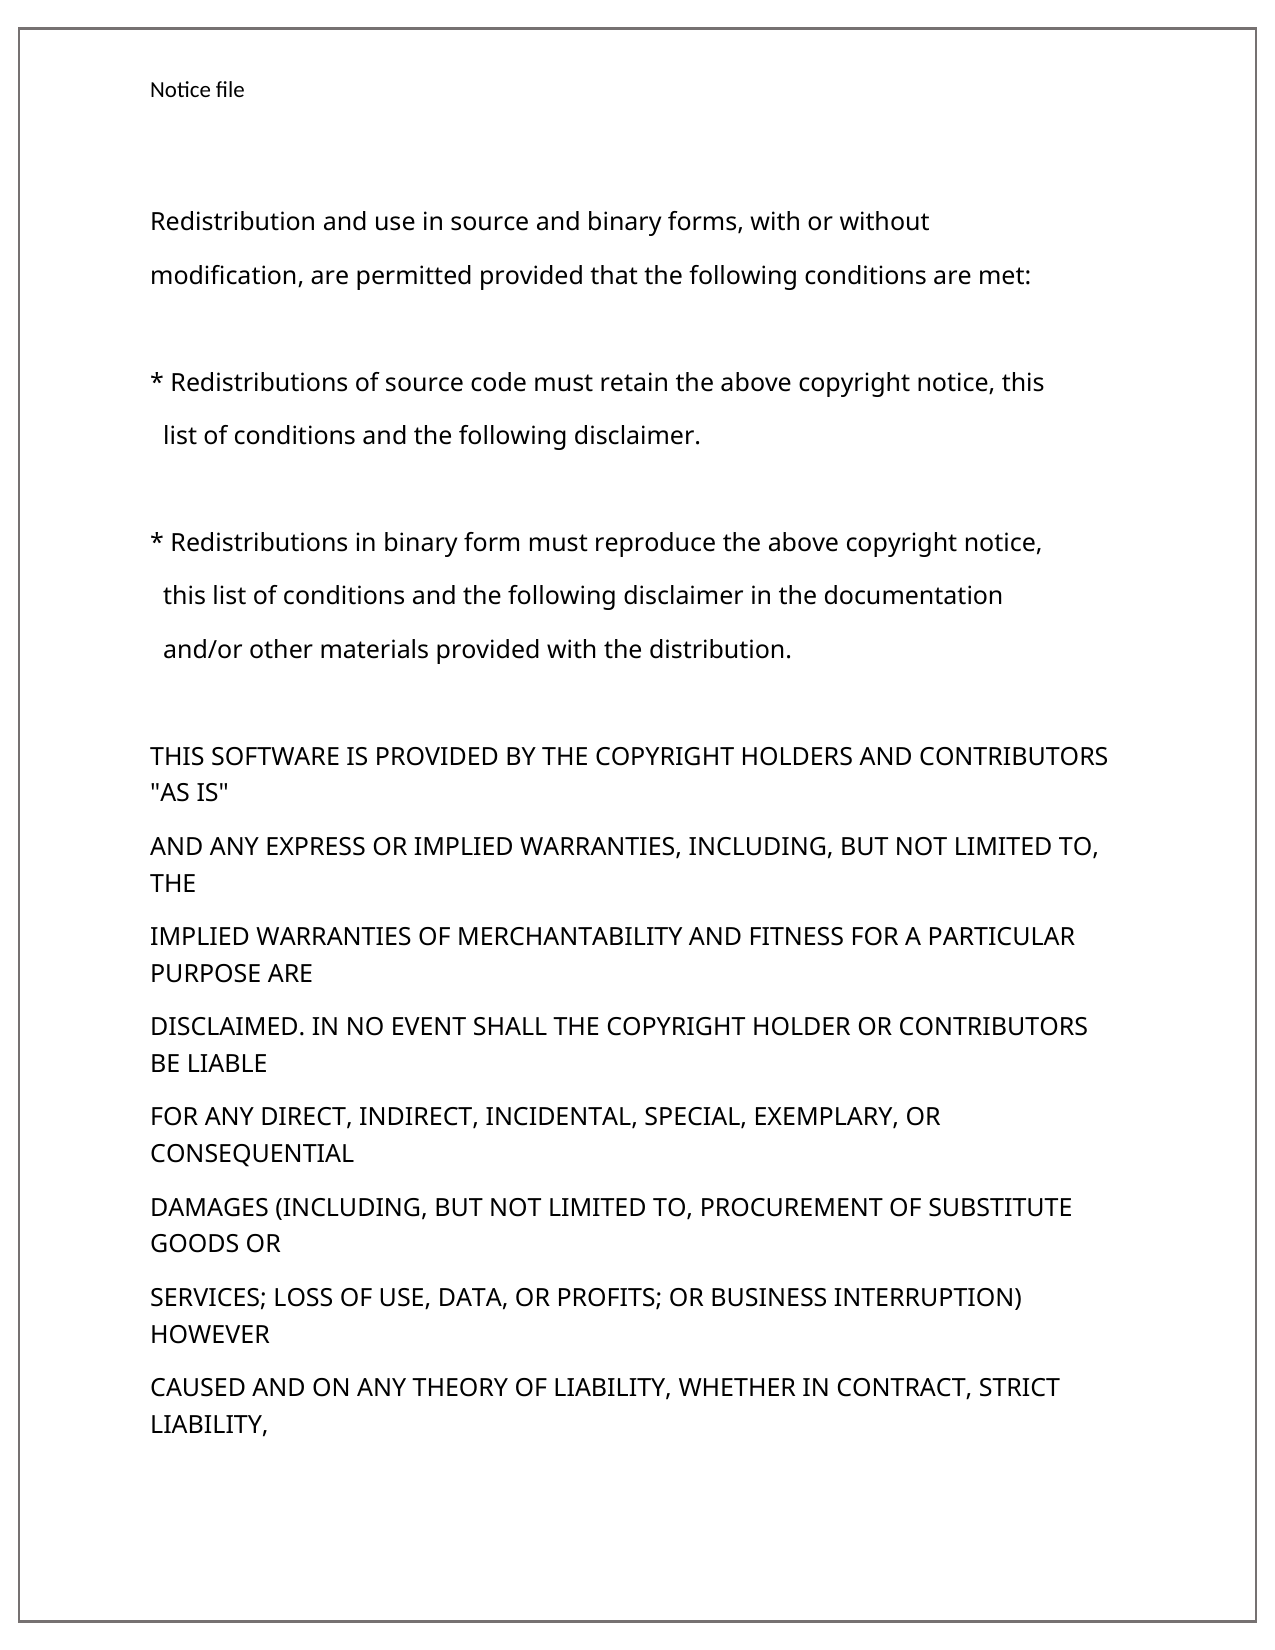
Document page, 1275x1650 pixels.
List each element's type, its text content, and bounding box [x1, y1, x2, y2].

text * Redistributions in binary form must reproduce the above copyright notice, [150, 524, 1125, 558]
text list of conditions and the following disclaimer. [150, 418, 1125, 452]
text DAMAGES (INCLUDING, BUT NOT LIMITED TO, PROCUREMENT OF SUBSTITUTE GOODS OR [150, 1189, 1125, 1260]
text THIS SOFTWARE IS PROVIDED BY THE COPYRIGHT HOLDERS AND CONTRIBUTORS "AS IS" [150, 738, 1125, 809]
text IMPLIED WARRANTIES OF MERCHANTABILITY AND FITNESS FOR A PARTICULAR PURPOSE ARE [150, 919, 1125, 989]
text modification, are permitted provided that the following conditions are met: [150, 257, 1125, 291]
text DISCLAIMED. IN NO EVENT SHALL THE COPYRIGHT HOLDER OR CONTRIBUTORS BE LIABLE [150, 1009, 1125, 1080]
text * Redistributions of source code must retain the above copyright notice, this [150, 364, 1125, 398]
text AND ANY EXPRESS OR IMPLIED WARRANTIES, INCLUDING, BUT NOT LIMITED TO, THE [150, 828, 1125, 899]
text FOR ANY DIRECT, INDIRECT, INCIDENTAL, SPECIAL, EXEMPLARY, OR CONSEQUENTIAL [150, 1099, 1125, 1170]
text CAUSED AND ON ANY THEORY OF LIABILITY, WHETHER IN CONTRACT, STRICT LIABILITY, [150, 1370, 1125, 1441]
text and/or other materials provided with the distribution. [150, 631, 1125, 665]
text this list of conditions and the following disclaimer in the documentation [150, 578, 1125, 612]
text SERVICES; LOSS OF USE, DATA, OR PROFITS; OR BUSINESS INTERRUPTION) HOWEVER [150, 1279, 1125, 1350]
text Redistribution and use in source and binary forms, with or without [150, 204, 1125, 238]
